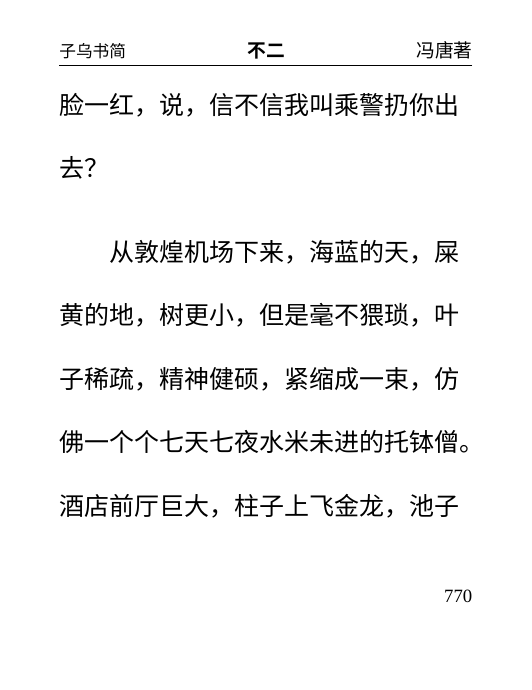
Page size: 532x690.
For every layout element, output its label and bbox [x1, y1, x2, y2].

text [59, 72, 472, 199]
text [59, 219, 472, 536]
